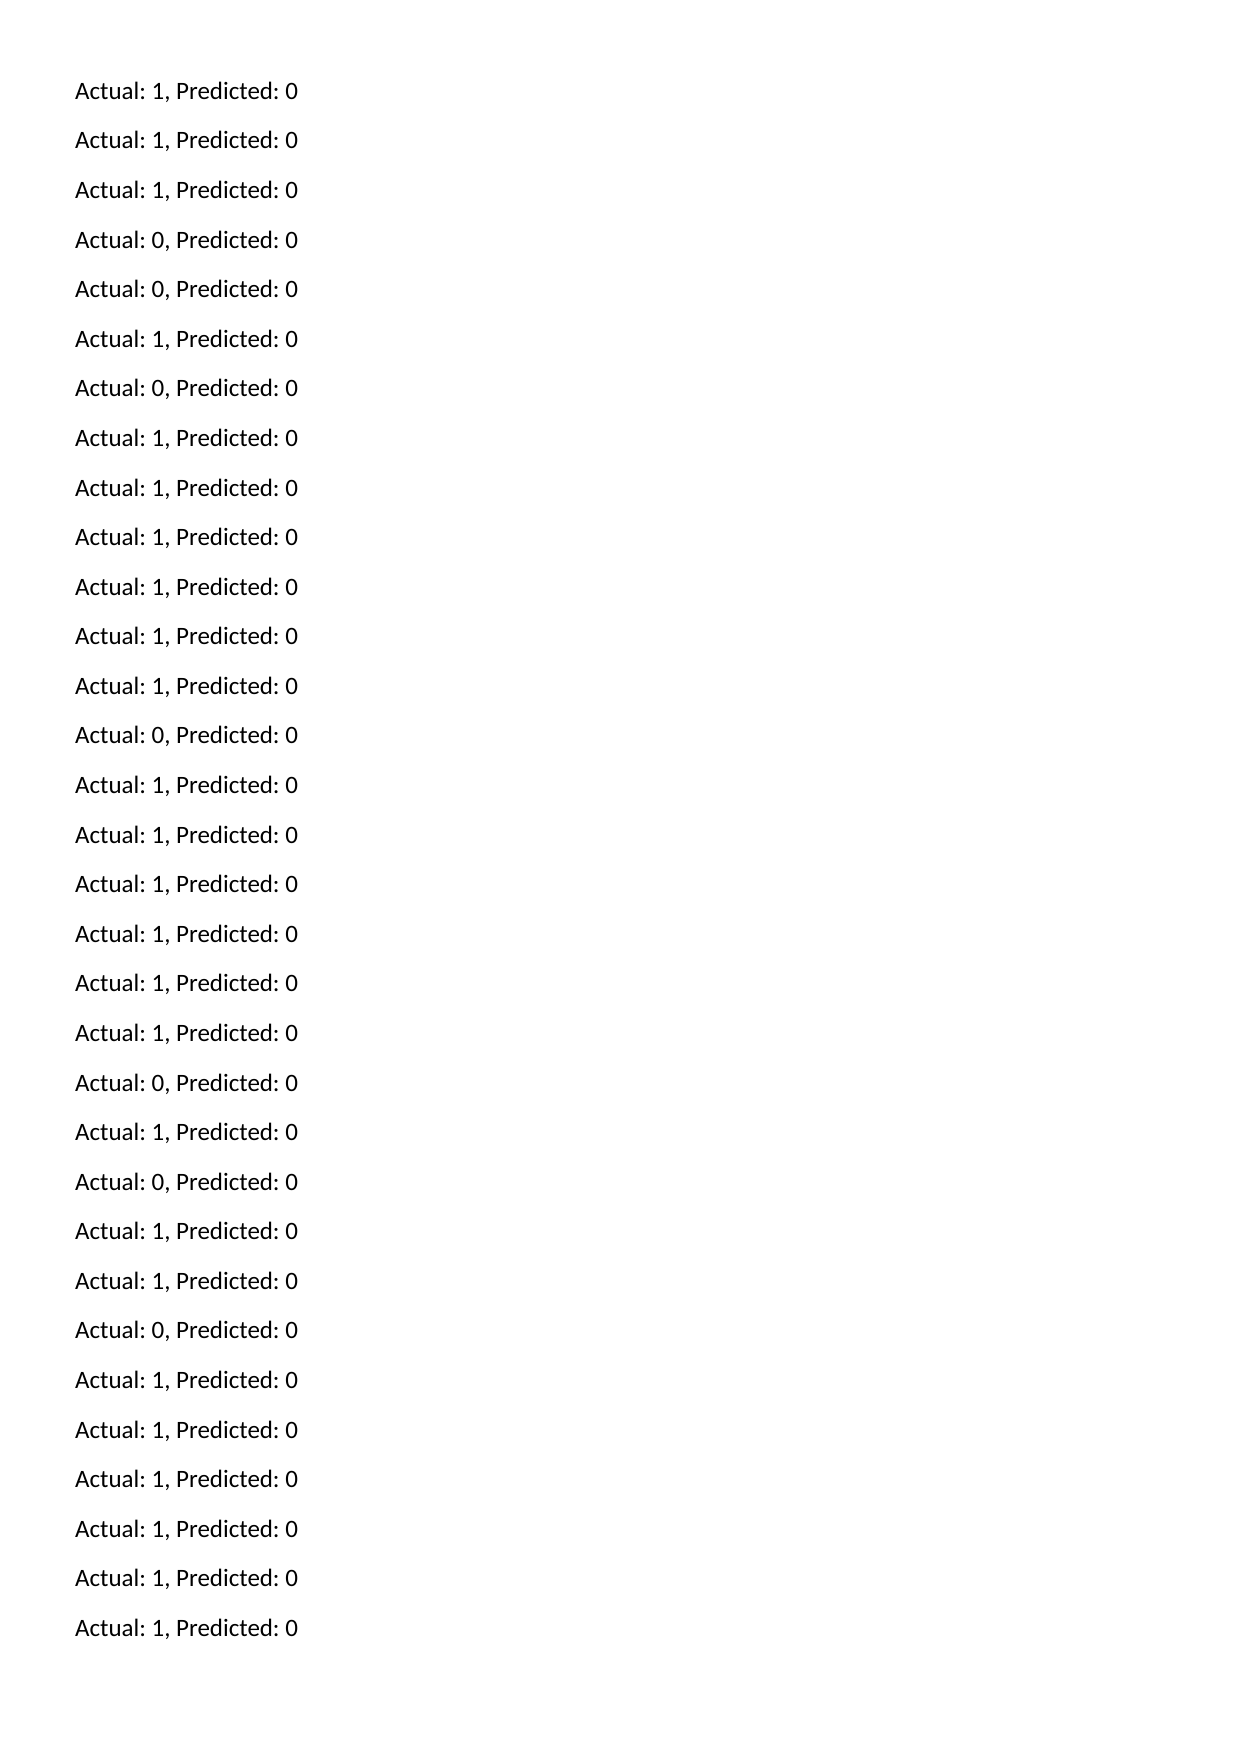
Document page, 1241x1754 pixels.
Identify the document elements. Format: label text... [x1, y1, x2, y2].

text Actual: 1, Predicted: 0 [75, 1513, 1165, 1543]
text Actual: 0, Predicted: 0 [75, 273, 1165, 304]
text Actual: 1, Predicted: 0 [75, 1364, 1165, 1395]
text Actual: 0, Predicted: 0 [75, 1067, 1165, 1097]
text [75, 1612, 1165, 1643]
text Actual: 0, Predicted: 0 [75, 1166, 1165, 1196]
text Actual: 1, Predicted: 0 [75, 174, 1165, 205]
text Actual: 1, Predicted: 0 [75, 422, 1165, 453]
text Actual: 1, Predicted: 0 [75, 124, 1165, 155]
text Actual: 1, Predicted: 0 [75, 323, 1165, 353]
text Actual: 0, Predicted: 0 [75, 1314, 1165, 1345]
text Actual: 1, Predicted: 0 [75, 868, 1165, 899]
text Actual: 1, Predicted: 0 [75, 918, 1165, 948]
text Actual: 0, Predicted: 0 [75, 372, 1165, 403]
text Actual: 0, Predicted: 0 [75, 224, 1165, 254]
text Actual: 1, Predicted: 0 [75, 472, 1165, 502]
text Actual: 1, Predicted: 0 [75, 571, 1165, 601]
text Actual: 1, Predicted: 0 [75, 1265, 1165, 1296]
text Actual: 1, Predicted: 0 [75, 1414, 1165, 1444]
text Actual: 1, Predicted: 0 [75, 769, 1165, 800]
text Actual: 1, Predicted: 0 [75, 819, 1165, 849]
text Actual: 1, Predicted: 0 [75, 620, 1165, 651]
text Actual: 1, Predicted: 0 [75, 1562, 1165, 1593]
text Actual: 1, Predicted: 0 [75, 75, 1165, 106]
text Actual: 1, Predicted: 0 [75, 1116, 1165, 1147]
text Actual: 1, Predicted: 0 [75, 1463, 1165, 1494]
text Actual: 0, Predicted: 0 [75, 719, 1165, 750]
text Actual: 1, Predicted: 0 [75, 1017, 1165, 1048]
text Actual: 1, Predicted: 0 [75, 1215, 1165, 1246]
text Actual: 1, Predicted: 0 [75, 521, 1165, 552]
text Actual: 1, Predicted: 0 [75, 967, 1165, 998]
text Actual: 1, Predicted: 0 [75, 670, 1165, 701]
